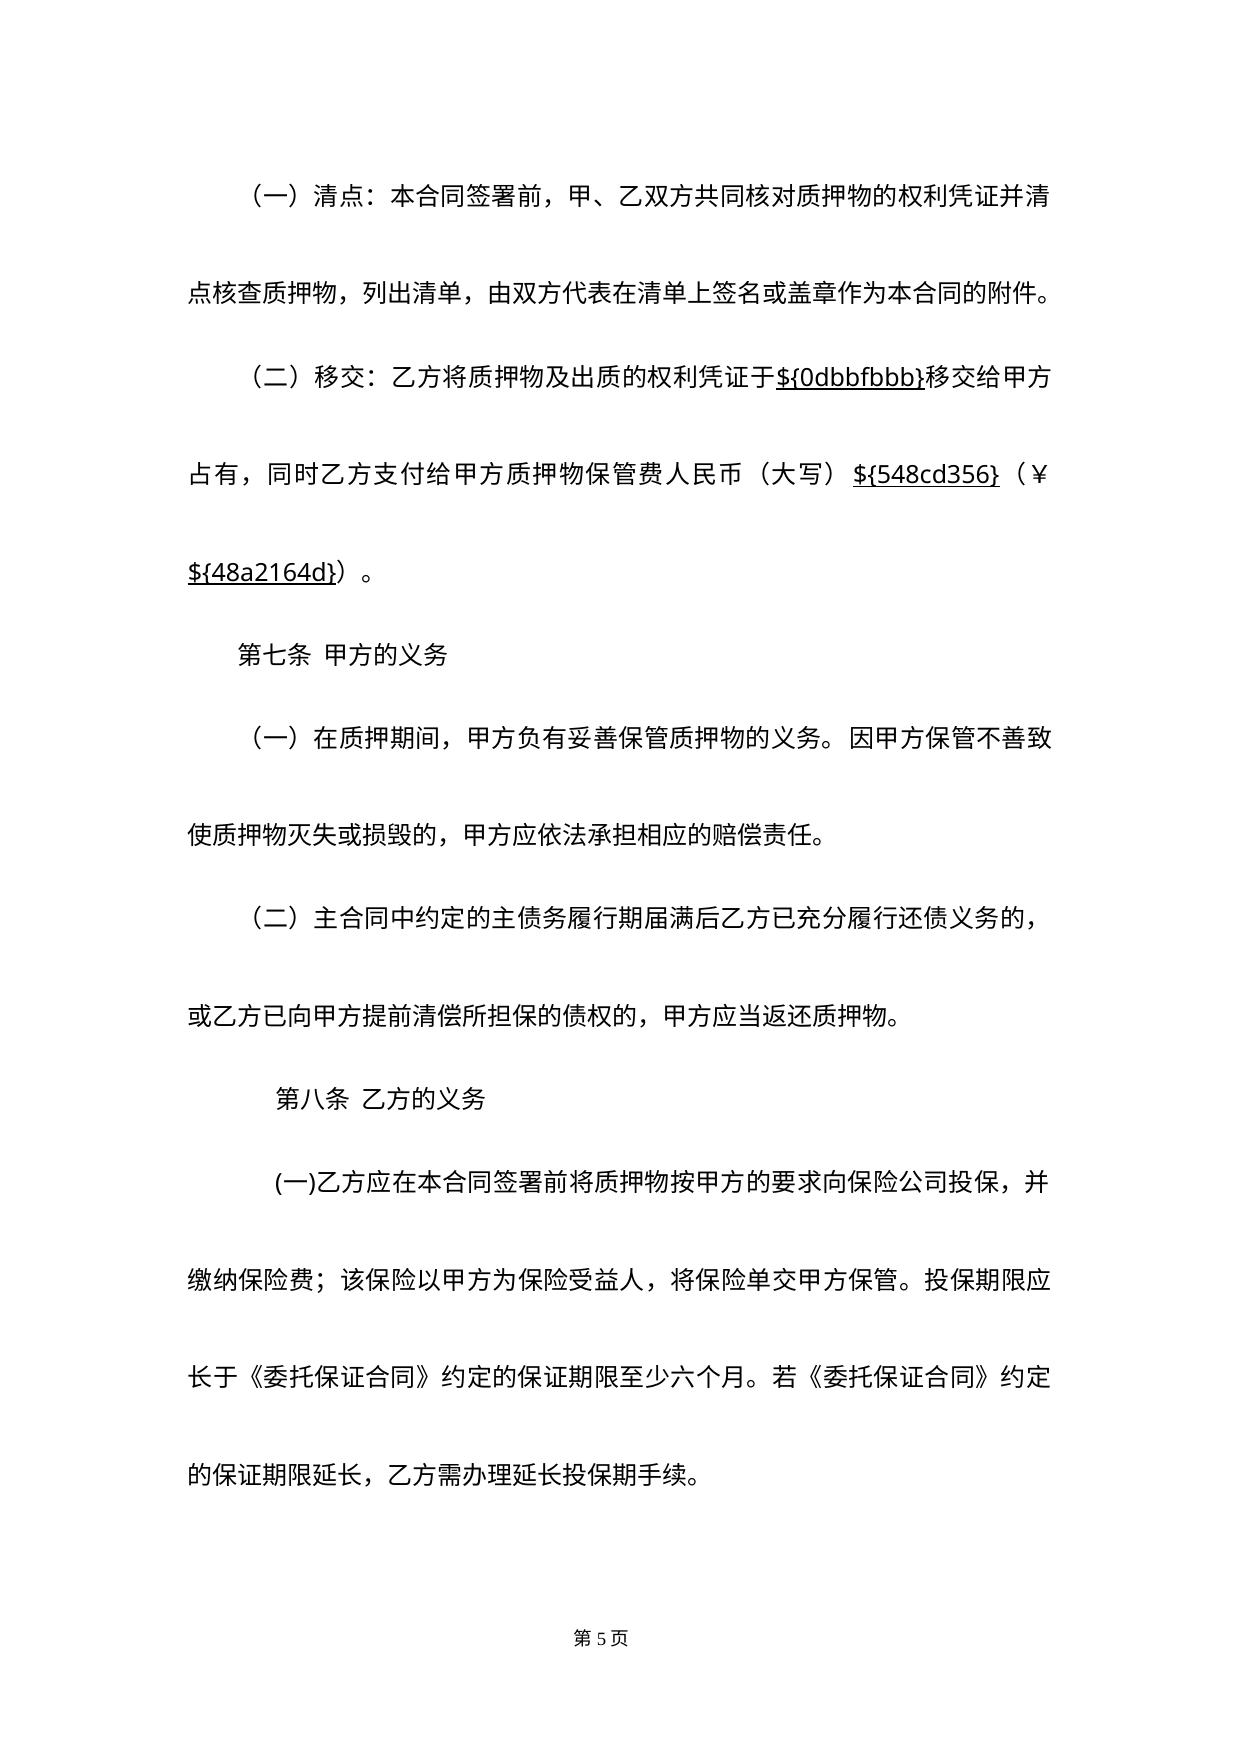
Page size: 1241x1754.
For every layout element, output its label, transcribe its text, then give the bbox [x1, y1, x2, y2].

text 第八条 乙方的义务 [187, 1065, 1053, 1130]
text （一）清点：本合同签署前，甲、乙双方共同核对质押物的权利凭证并清点核查质押物，列出清单，由双方代表在清单上签名或盖章作为本合同的附件。 [187, 162, 1053, 324]
text （二）移交：乙方将质押物及出质的权利凭证于${0dbbfbbb}移交给甲方占有，同时乙方支付给甲方质押物保管费人民币（大写）${548cd356}（￥${48a2164d}）。 [188, 343, 1053, 603]
text (一)乙方应在本合同签署前将质押物按甲方的要求向保险公司投保，并缴纳保险费；该保险以甲方为保险受益人，将保险单交甲方保管。投保期限应长于《委托保证合同》约定的保证期限至少六个月。若《委托保证合同》约定的保证期限延长，乙方需办理延长投保期手续。 [187, 1148, 1053, 1506]
text （一）在质押期间，甲方负有妥善保管质押物的义务。因甲方保管不善致使质押物灭失或损毁的，甲方应依法承担相应的赔偿责任。 [187, 704, 1053, 866]
text 第七条 甲方的义务 [187, 621, 1053, 686]
text （二）主合同中约定的主债务履行期届满后乙方已充分履行还债义务的，或乙方已向甲方提前清偿所担保的债权的，甲方应当返还质押物。 [187, 884, 1053, 1047]
